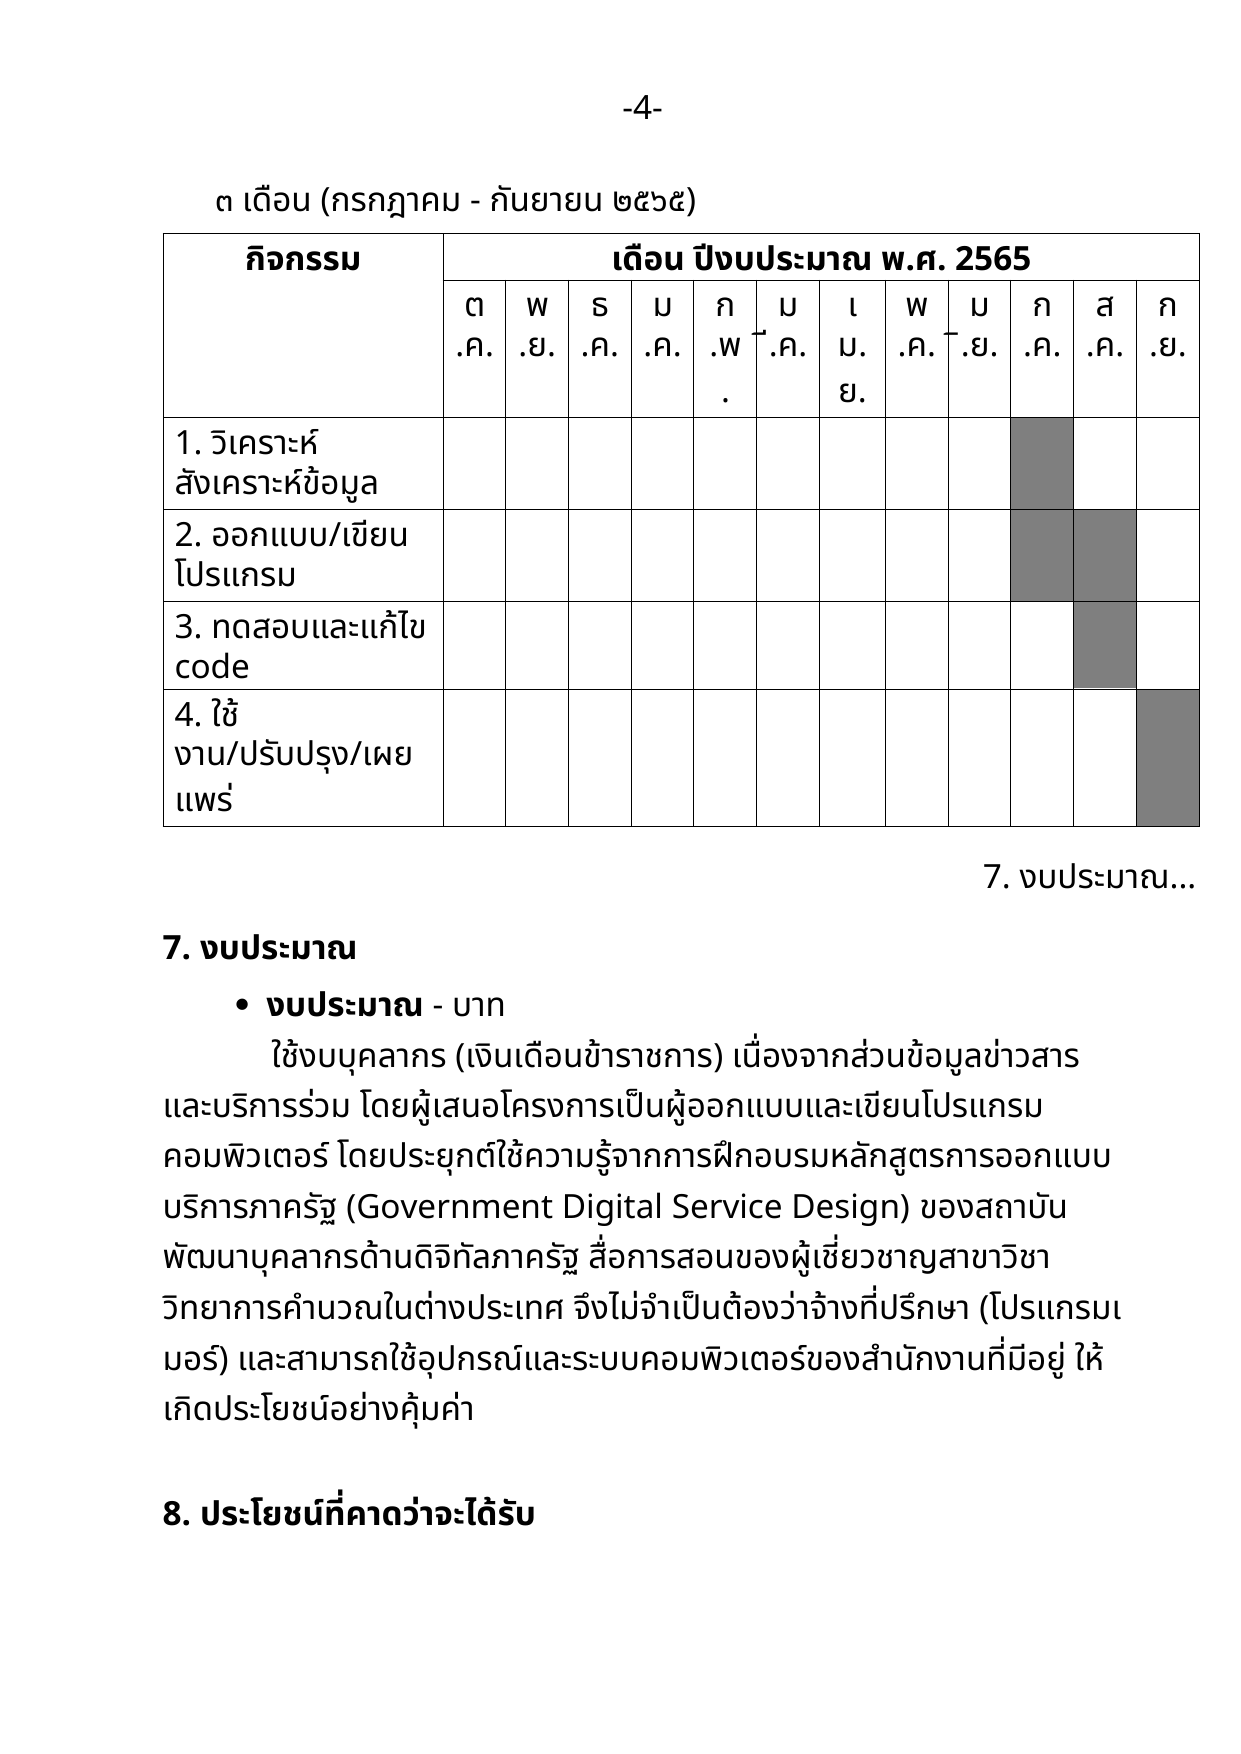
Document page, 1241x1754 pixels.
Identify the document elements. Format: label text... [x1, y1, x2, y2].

table_cell [1137, 418, 1199, 509]
table_cell [632, 690, 693, 826]
table_header กิจกรรม [164, 234, 443, 417]
table_cell [444, 510, 505, 601]
table_cell [886, 690, 948, 826]
table_cell [1137, 510, 1199, 601]
table_cell [694, 602, 756, 688]
table_cell [1137, 602, 1199, 688]
table_cell [949, 418, 1010, 509]
table_cell [632, 602, 693, 688]
table_cell พ.ย. [506, 281, 568, 417]
table_cell [1011, 690, 1073, 826]
table_cell [632, 418, 693, 509]
table_cell [1011, 602, 1073, 688]
table_cell [757, 418, 819, 509]
table_cell 1. วิเคราะห์สังเคราะห์ข้อมูล [164, 418, 443, 509]
table_cell ส.ค. [1074, 281, 1136, 417]
table_cell [1074, 510, 1136, 601]
table_cell 3. ทดสอบและแก้ไข code [164, 602, 443, 688]
table_cell [506, 510, 568, 601]
table_cell [886, 418, 948, 509]
text ๓ เดือน (กรกฎาคม - กันยายน ๒๕๖๕) [162, 175, 1122, 220]
table_cell [506, 418, 568, 509]
table_cell ธ.ค. [569, 281, 631, 417]
table_cell [820, 690, 885, 826]
table_cell [444, 418, 505, 509]
text 7. งบประมาณ... [162, 852, 1196, 898]
table_cell [1074, 602, 1136, 688]
table_cell [757, 690, 819, 826]
table_cell ม.ค. [632, 281, 693, 417]
table_cell [632, 510, 693, 601]
table_cell [949, 510, 1010, 601]
table_cell [820, 418, 885, 509]
table_cell [886, 602, 948, 688]
table_cell [1074, 418, 1136, 509]
table_cell 4. ใช้งาน/ปรับปรุง/เผยแพร่ [164, 690, 443, 826]
table_cell [444, 602, 505, 688]
text ใช้งบบุคลากร (เงินเดือนข้าราชการ) เนื่องจากส่วนข้อมูลข่าวสารและบริการร่วม โดยผู้เสนอโครงการเป็นผู้ออกแบบและเขียนโปรแกรมคอมพิวเตอร์ โดยประยุกต์ใช้ความรู้จากการฝึกอบรมหลักสูตรการออกแบบบริการภาครัฐ (Government Digital Service Design) ของสถาบันพัฒนาบุคลากรด้านดิจิทัลภาครัฐ สื่อการสอนของผู้เชี่ยวชาญสาขาวิชาวิทยาการคำนวณในต่างประเทศ จึงไม่จำเป็นต้องว่าจ้างที่ปรึกษา (โปรแกรมเมอร์) และสามารถใช้อุปกรณ์และระบบคอมพิวเตอร์ของสำนักงานที่มีอยู่ ให้เกิดประโยชน์อย่างคุ้มค่า [162, 1031, 1122, 1436]
table_cell [569, 690, 631, 826]
table_cell พ.ค. [886, 281, 948, 417]
table_cell [820, 510, 885, 601]
table_cell [569, 510, 631, 601]
text 7. งบประมาณ [162, 923, 1122, 968]
table_cell [1137, 690, 1199, 826]
table_cell [1011, 510, 1073, 601]
table_cell [949, 690, 1010, 826]
table_cell มี.ค. [757, 281, 819, 417]
table_cell [1074, 690, 1136, 826]
table_cell [694, 510, 756, 601]
table_cell ก.ย. [1137, 281, 1199, 417]
table_cell เม.ย. [820, 281, 885, 417]
table_cell 2. ออกแบบ/เขียนโปรแกรม [164, 510, 443, 601]
table_cell ต.ค. [444, 281, 505, 417]
table_cell [886, 510, 948, 601]
table_cell [949, 602, 1010, 688]
table_cell [569, 602, 631, 688]
text 8. ประโยชน์ที่คาดว่าจะได้รับ [162, 1488, 1122, 1534]
table_cell [757, 602, 819, 688]
table_cell [694, 690, 756, 826]
table_header เดือน ปีงบประมาณ พ.ศ. 2565 [444, 234, 1199, 279]
table_cell ก.พ. [694, 281, 756, 417]
table_cell ก.ค. [1011, 281, 1073, 417]
list งบประมาณ - บาท [236, 981, 1122, 1031]
table_cell [506, 690, 568, 826]
table_cell [506, 602, 568, 688]
table_cell [694, 418, 756, 509]
table_cell [820, 602, 885, 688]
table_cell มิ.ย. [949, 281, 1010, 417]
table_cell [569, 418, 631, 509]
table_cell [757, 510, 819, 601]
table_cell [444, 690, 505, 826]
table_cell [1011, 418, 1073, 509]
